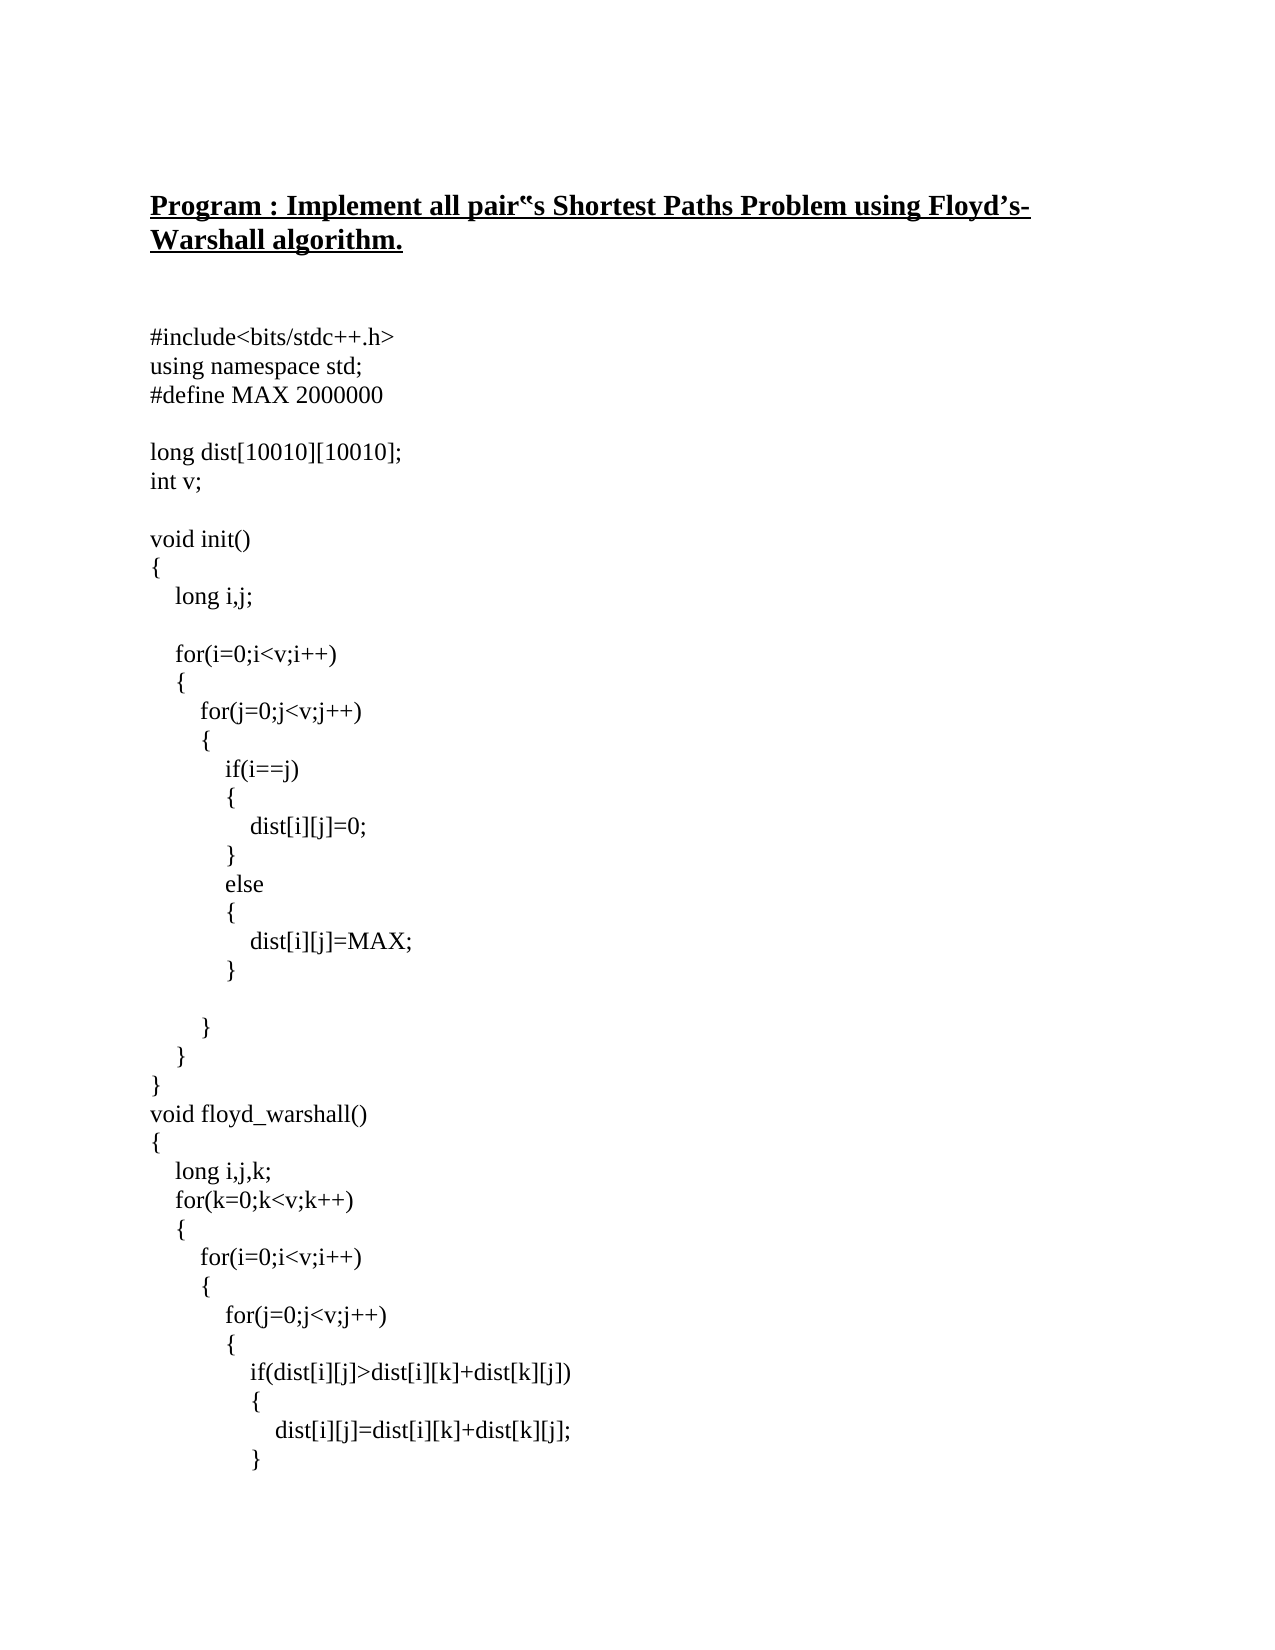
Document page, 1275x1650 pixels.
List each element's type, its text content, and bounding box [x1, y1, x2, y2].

text for(j=0;j<v;j++) [150, 1300, 1125, 1329]
text int v; [150, 466, 1125, 495]
text using namespace std; [150, 351, 1125, 380]
text for(i=0;i<v;i++) [150, 639, 1125, 667]
text } [150, 1444, 1125, 1472]
text } [150, 1070, 1125, 1099]
text } [150, 955, 1125, 984]
text void init() [150, 524, 1125, 552]
text { [150, 897, 1125, 926]
text { [150, 1214, 1125, 1242]
text { [150, 782, 1125, 811]
text { [150, 552, 1125, 581]
text #include<bits/stdc++.h> [150, 322, 1125, 351]
text { [150, 1271, 1125, 1300]
text long i,j; [150, 581, 1125, 610]
text Program : Implement all pair‟s Shortest Paths Problem using Floyd’s-Warshall algorithm. [150, 188, 1125, 255]
text long i,j,k; [150, 1156, 1125, 1185]
text if(i==j) [150, 754, 1125, 782]
text { [150, 667, 1125, 696]
text for(i=0;i<v;i++) [150, 1242, 1125, 1271]
text dist[i][j]=0; [150, 811, 1125, 840]
text long dist[10010][10010]; [150, 437, 1125, 466]
text for(k=0;k<v;k++) [150, 1185, 1125, 1214]
text for(j=0;j<v;j++) [150, 696, 1125, 725]
text { [150, 1127, 1125, 1156]
text else [150, 869, 1125, 897]
text } [150, 840, 1125, 869]
text dist[i][j]=dist[i][k]+dist[k][j]; [150, 1415, 1125, 1444]
text { [150, 1329, 1125, 1357]
text } [150, 1012, 1125, 1041]
text if(dist[i][j]>dist[i][k]+dist[k][j]) [150, 1357, 1125, 1386]
text dist[i][j]=MAX; [150, 926, 1125, 955]
text #define MAX 2000000 [150, 380, 1125, 409]
text { [150, 725, 1125, 754]
text { [150, 1386, 1125, 1415]
text void floyd_warshall() [150, 1099, 1125, 1127]
text } [150, 1041, 1125, 1070]
